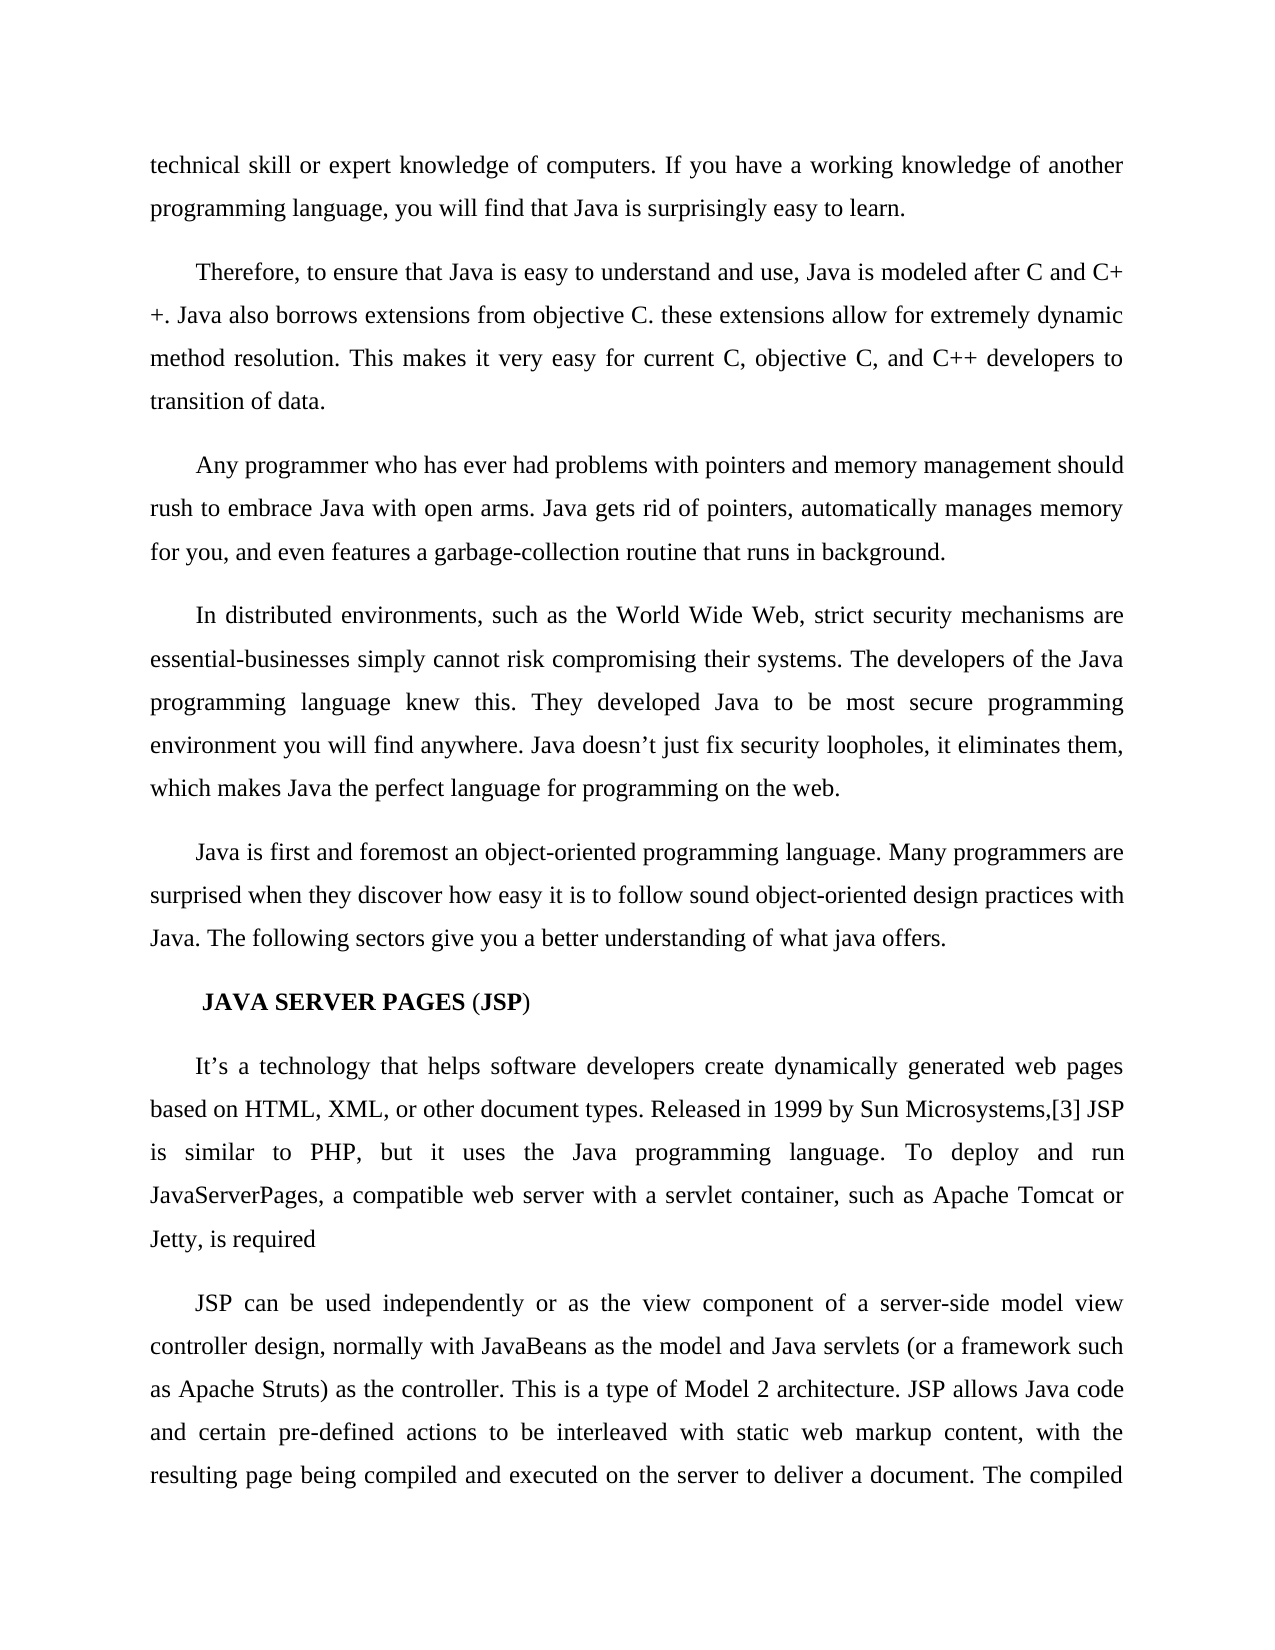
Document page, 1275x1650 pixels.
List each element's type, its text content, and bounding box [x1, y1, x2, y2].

text Therefore, to ensure that Java is easy to understand and use, Java is modeled after C and C++. Java also borrows extensions from objective C. these extensions allow for extremely dynamic method resolution. This makes it very easy for current C, objective C, and C++ developers to transition of data. [150, 257, 1125, 415]
text It’s a technology that helps software developers create dynamically generated web pages based on HTML, XML, or other document types. Released in 1999 by Sun Microsystems,[3] JSP is similar to PHP, but it uses the Java programming language. To deploy and run JavaServerPages, a compatible web server with a servlet container, such as Apache Tomcat or Jetty, is required [150, 1051, 1125, 1252]
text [150, 1288, 1125, 1489]
text Java is first and foremost an object-oriented programming language. Many programmers are surprised when they discover how easy it is to follow sound object-oriented design practices with Java. The following sectors give you a better understanding of what java offers. [150, 837, 1125, 952]
text Any programmer who has ever had problems with pointers and memory management should rush to embrace Java with open arms. Java gets rid of pointers, automatically manages memory for you, and even features a garbage-collection routine that runs in background. [150, 450, 1125, 565]
text JAVA SERVER PAGES (JSP) [150, 987, 1125, 1016]
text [150, 150, 1125, 222]
text In distributed environments, such as the World Wide Web, strict security mechanisms are essential-businesses simply cannot risk compromising their systems. The developers of the Java programming language knew this. They developed Java to be most secure programming environment you will find anywhere. Java doesn’t just fix security loopholes, it eliminates them, which makes Java the perfect language for programming on the web. [150, 601, 1125, 802]
